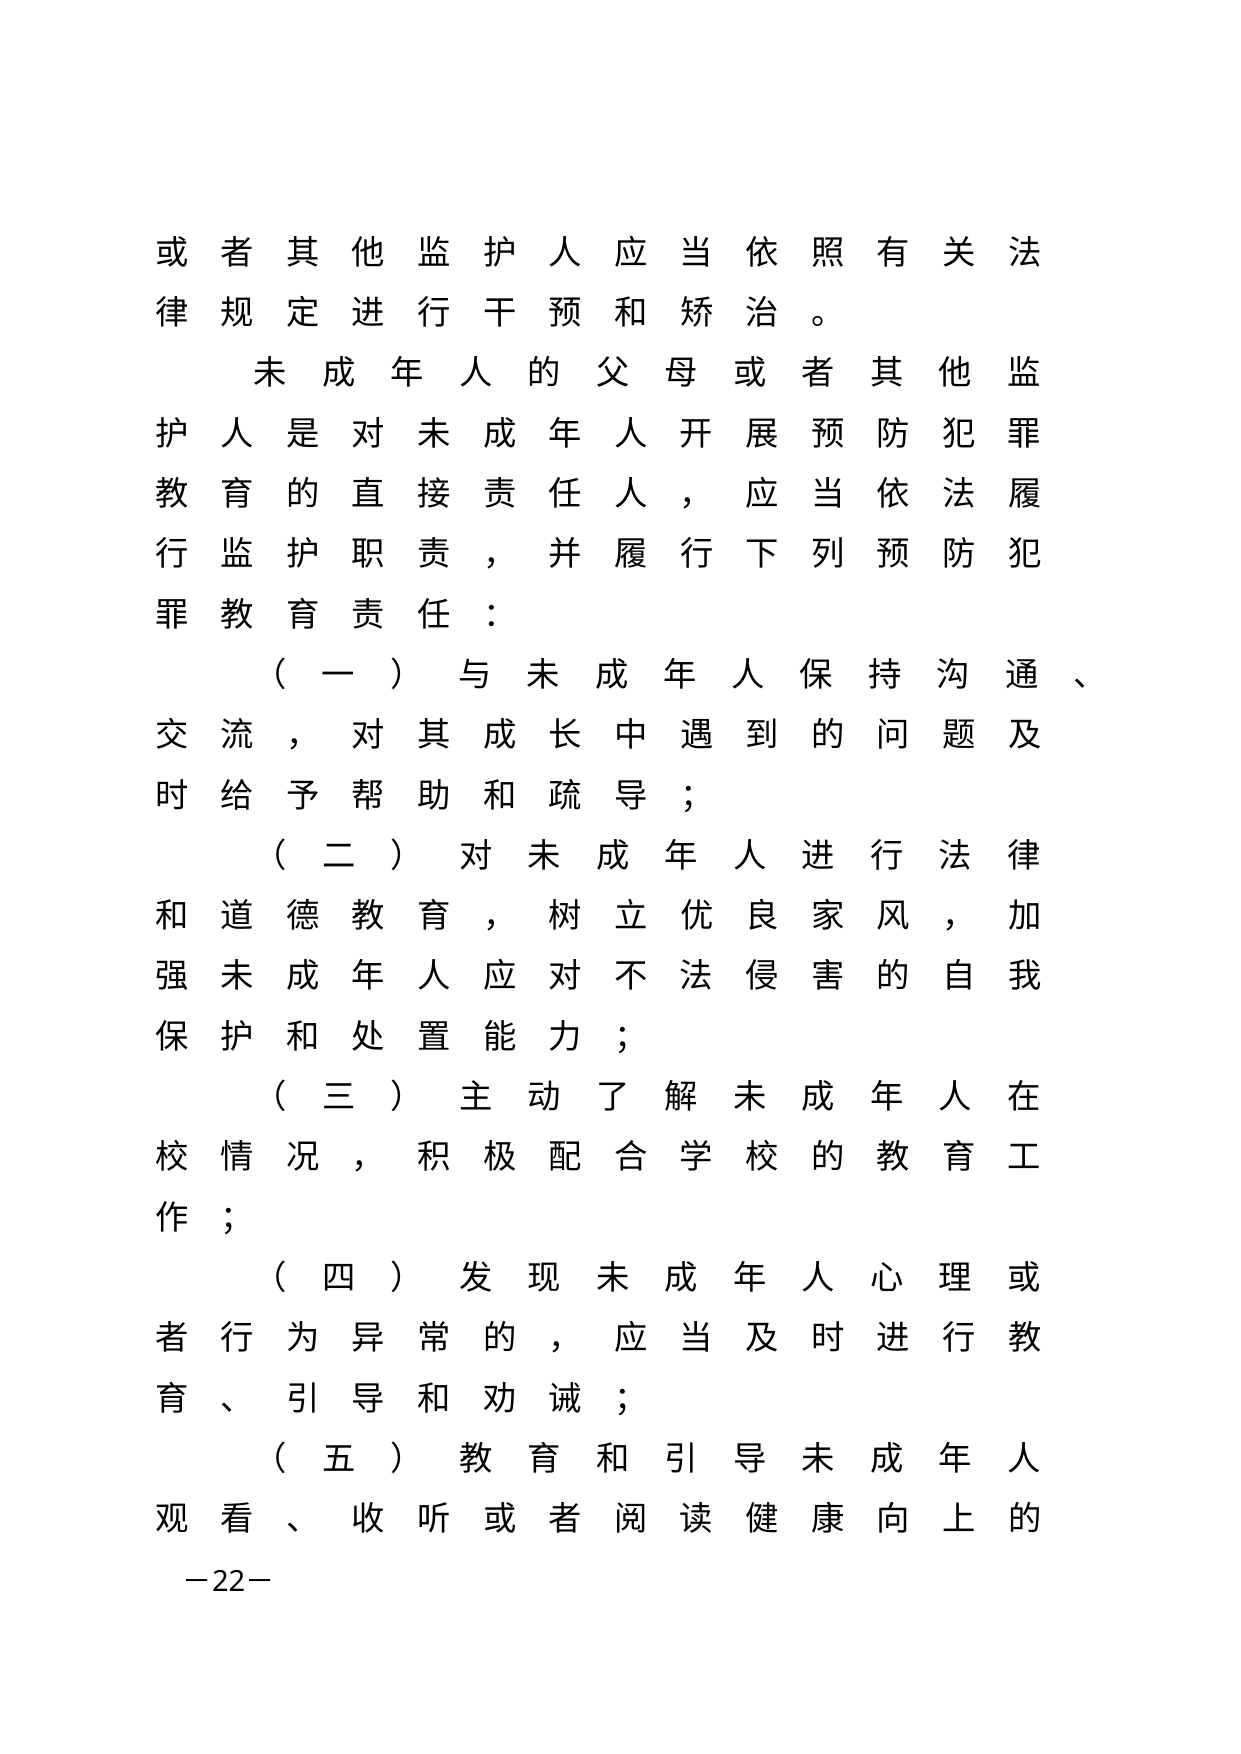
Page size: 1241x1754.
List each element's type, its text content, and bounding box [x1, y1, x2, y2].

text （一）与未成年人保持沟通、交流，对其成长中遇到的问题及时给予帮助和疏导； [155, 642, 1073, 823]
text 第三十一条 未成年人有不良行为或者严重不良行为的，有关国家机关、居民委员会、村民委员会、学校、未成年人的父母或者其他监护人应当依照有关法律规定进行干预和矫治。 [155, 219, 1073, 340]
text 未成年人的父母或者其他监护人是对未成年人开展预防犯罪教育的直接责任人，应当依法履行监护职责，并履行下列预防犯罪教育责任： [155, 340, 1073, 642]
text （二）对未成年人进行法律和道德教育，树立优良家风，加强未成年人应对不法侵害的自我保护和处置能力； [155, 823, 1073, 1064]
text （三）主动了解未成年人在校情况，积极配合学校的教育工作； [155, 1064, 1073, 1245]
text （四）发现未成年人心理或者行为异常的，应当及时进行教育、引导和劝诫； [155, 1245, 1073, 1426]
text （五）教育和引导未成年人观看、收听或者阅读健康向上的影视节目、音像制品、图书、报刊、电子出版物和网络信息。 [155, 1426, 1073, 1546]
